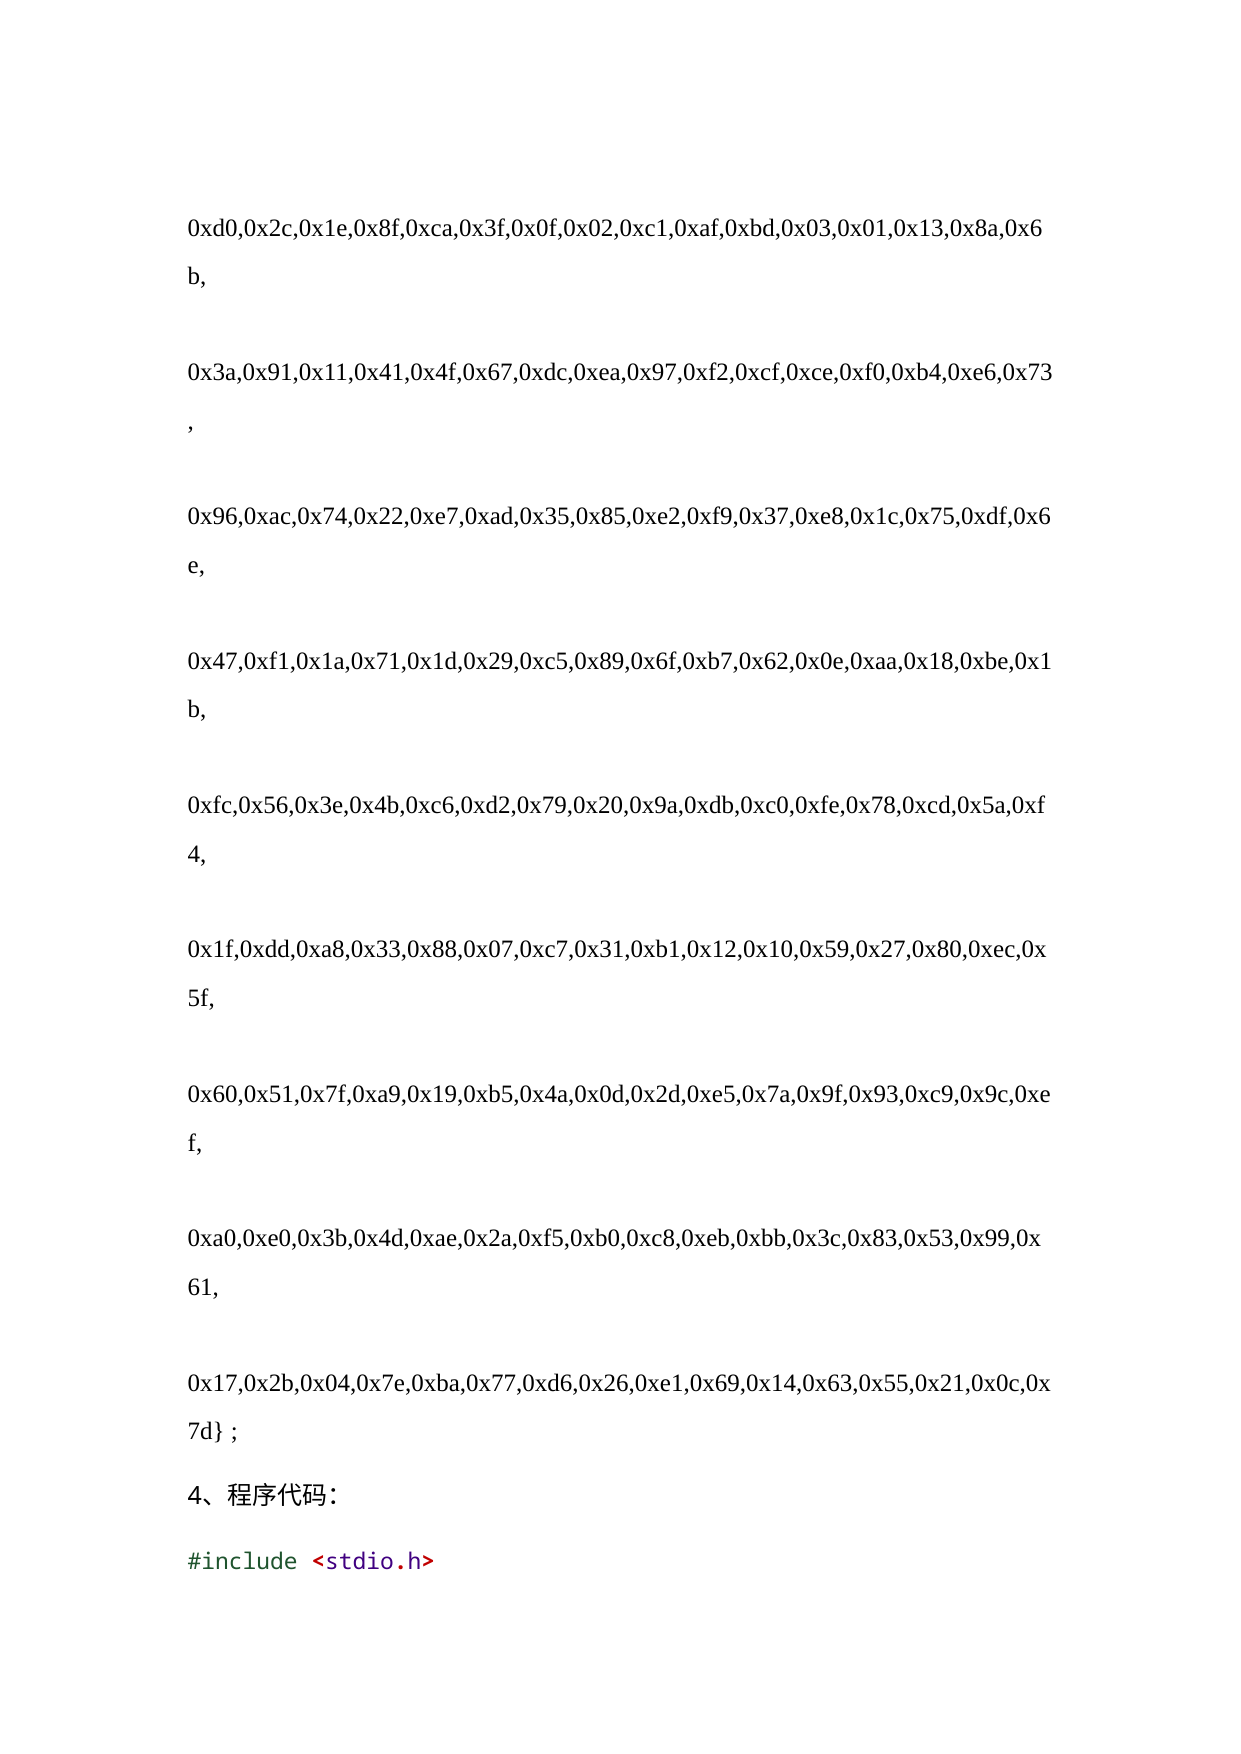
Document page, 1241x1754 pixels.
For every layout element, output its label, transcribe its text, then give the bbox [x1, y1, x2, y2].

text 0x1f,0xdd,0xa8,0x33,0x88,0x07,0xc7,0x31,0xb1,0x12,0x10,0x59,0x27,0x80,0xec,0x5f, [187, 884, 1053, 1014]
text 0xd0,0x2c,0x1e,0x8f,0xca,0x3f,0x0f,0x02,0xc1,0xaf,0xbd,0x03,0x01,0x13,0x8a,0x6b, [187, 162, 1053, 292]
text 0x47,0xf1,0x1a,0x71,0x1d,0x29,0xc5,0x89,0x6f,0xb7,0x62,0x0e,0xaa,0x18,0xbe,0x1b, [187, 595, 1053, 725]
text 4、程序代码： [187, 1461, 1053, 1526]
text 0x96,0xac,0x74,0x22,0xe7,0xad,0x35,0x85,0xe2,0xf9,0x37,0xe8,0x1c,0x75,0xdf,0x6e, [187, 451, 1053, 581]
text 0x60,0x51,0x7f,0xa9,0x19,0xb5,0x4a,0x0d,0x2d,0xe5,0x7a,0x9f,0x93,0xc9,0x9c,0xef, [187, 1028, 1053, 1158]
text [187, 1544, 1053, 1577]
text 0x3a,0x91,0x11,0x41,0x4f,0x67,0xdc,0xea,0x97,0xf2,0xcf,0xce,0xf0,0xb4,0xe6,0x73, [187, 306, 1053, 436]
text 0x17,0x2b,0x04,0x7e,0xba,0x77,0xd6,0x26,0xe1,0x69,0x14,0x63,0x55,0x21,0x0c,0x7d} ; [187, 1317, 1053, 1447]
text 0xfc,0x56,0x3e,0x4b,0xc6,0xd2,0x79,0x20,0x9a,0xdb,0xc0,0xfe,0x78,0xcd,0x5a,0xf4, [187, 739, 1053, 869]
text 0xa0,0xe0,0x3b,0x4d,0xae,0x2a,0xf5,0xb0,0xc8,0xeb,0xbb,0x3c,0x83,0x53,0x99,0x61, [187, 1173, 1053, 1303]
